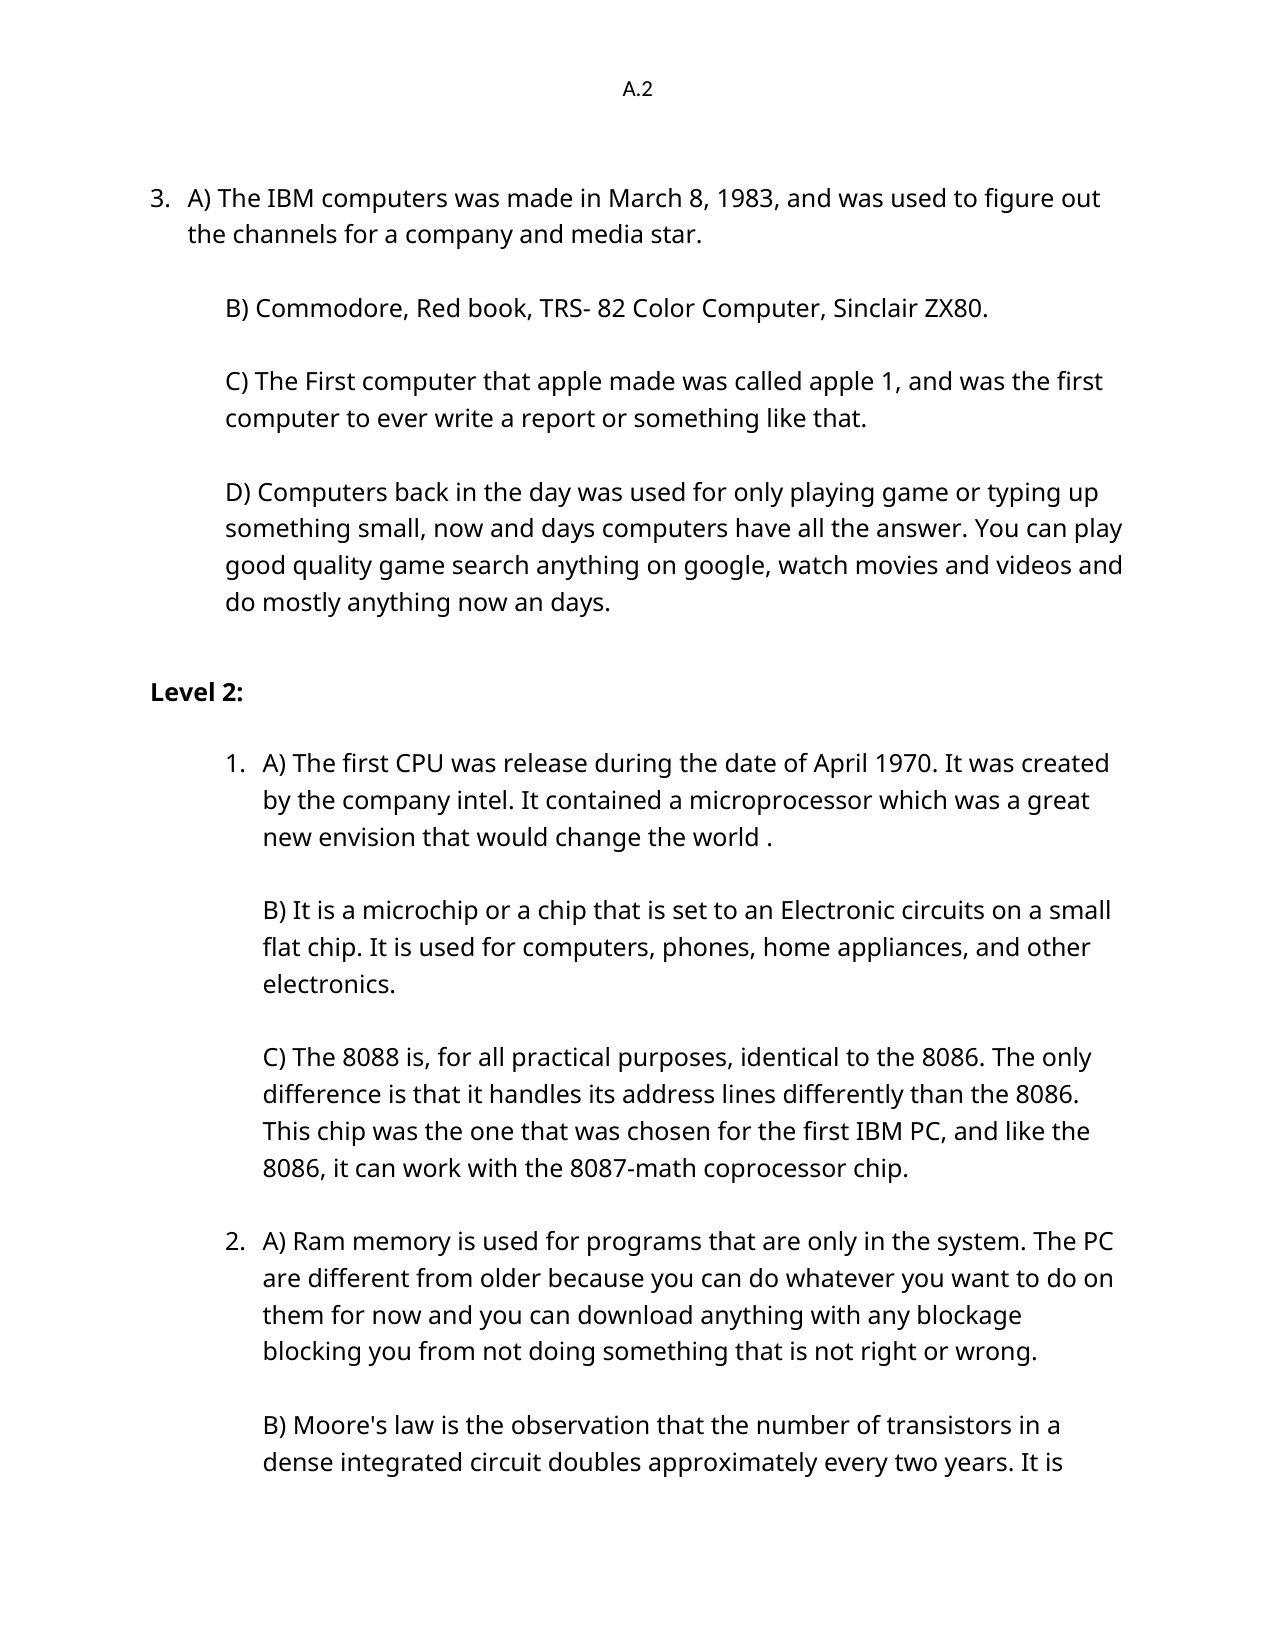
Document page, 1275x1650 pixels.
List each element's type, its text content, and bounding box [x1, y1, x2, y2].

list D) Computers back in the day was used for only playing game or typing up something small, now and days computers have all the answer. You can play good quality game search anything on google, watch movies and videos and do mostly anything now an days. [225, 474, 1125, 619]
list A) The IBM computers was made in March 8, 1983, and was used to figure out the channels for a company and media star. [150, 180, 1125, 251]
list B) It is a microchip or a chip that is set to an Electronic circuits on a small flat chip. It is used for computers, phones, home appliances, and other electronics. [262, 893, 1125, 1000]
text Level 2: [150, 675, 1125, 709]
list B) Commodore, Red book, TRS- 82 Color Computer, Sinclair ZX80. [225, 291, 1125, 324]
list A) Ram memory is used for programs that are only in the system. The PC are different from older because you can do whatever you want to do on them for now and you can download anything with any blockage blocking you from not doing something that is not right or wrong. [225, 1224, 1125, 1368]
list C) The 8088 is, for all practical purposes, identical to the 8086. The only difference is that it handles its address lines differently than the 8086. This chip was the one that was chosen for the first IBM PC, and like the 8086, it can work with the 8087-math coprocessor chip. [262, 1040, 1125, 1184]
list C) The First computer that apple made was called apple 1, and was the first computer to ever write a report or something like that. [225, 364, 1125, 435]
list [262, 1408, 1125, 1478]
list A) The first CPU was release during the date of April 1970. It was created by the company intel. It contained a microprocessor which was a great new envision that would change the world . [225, 746, 1125, 853]
